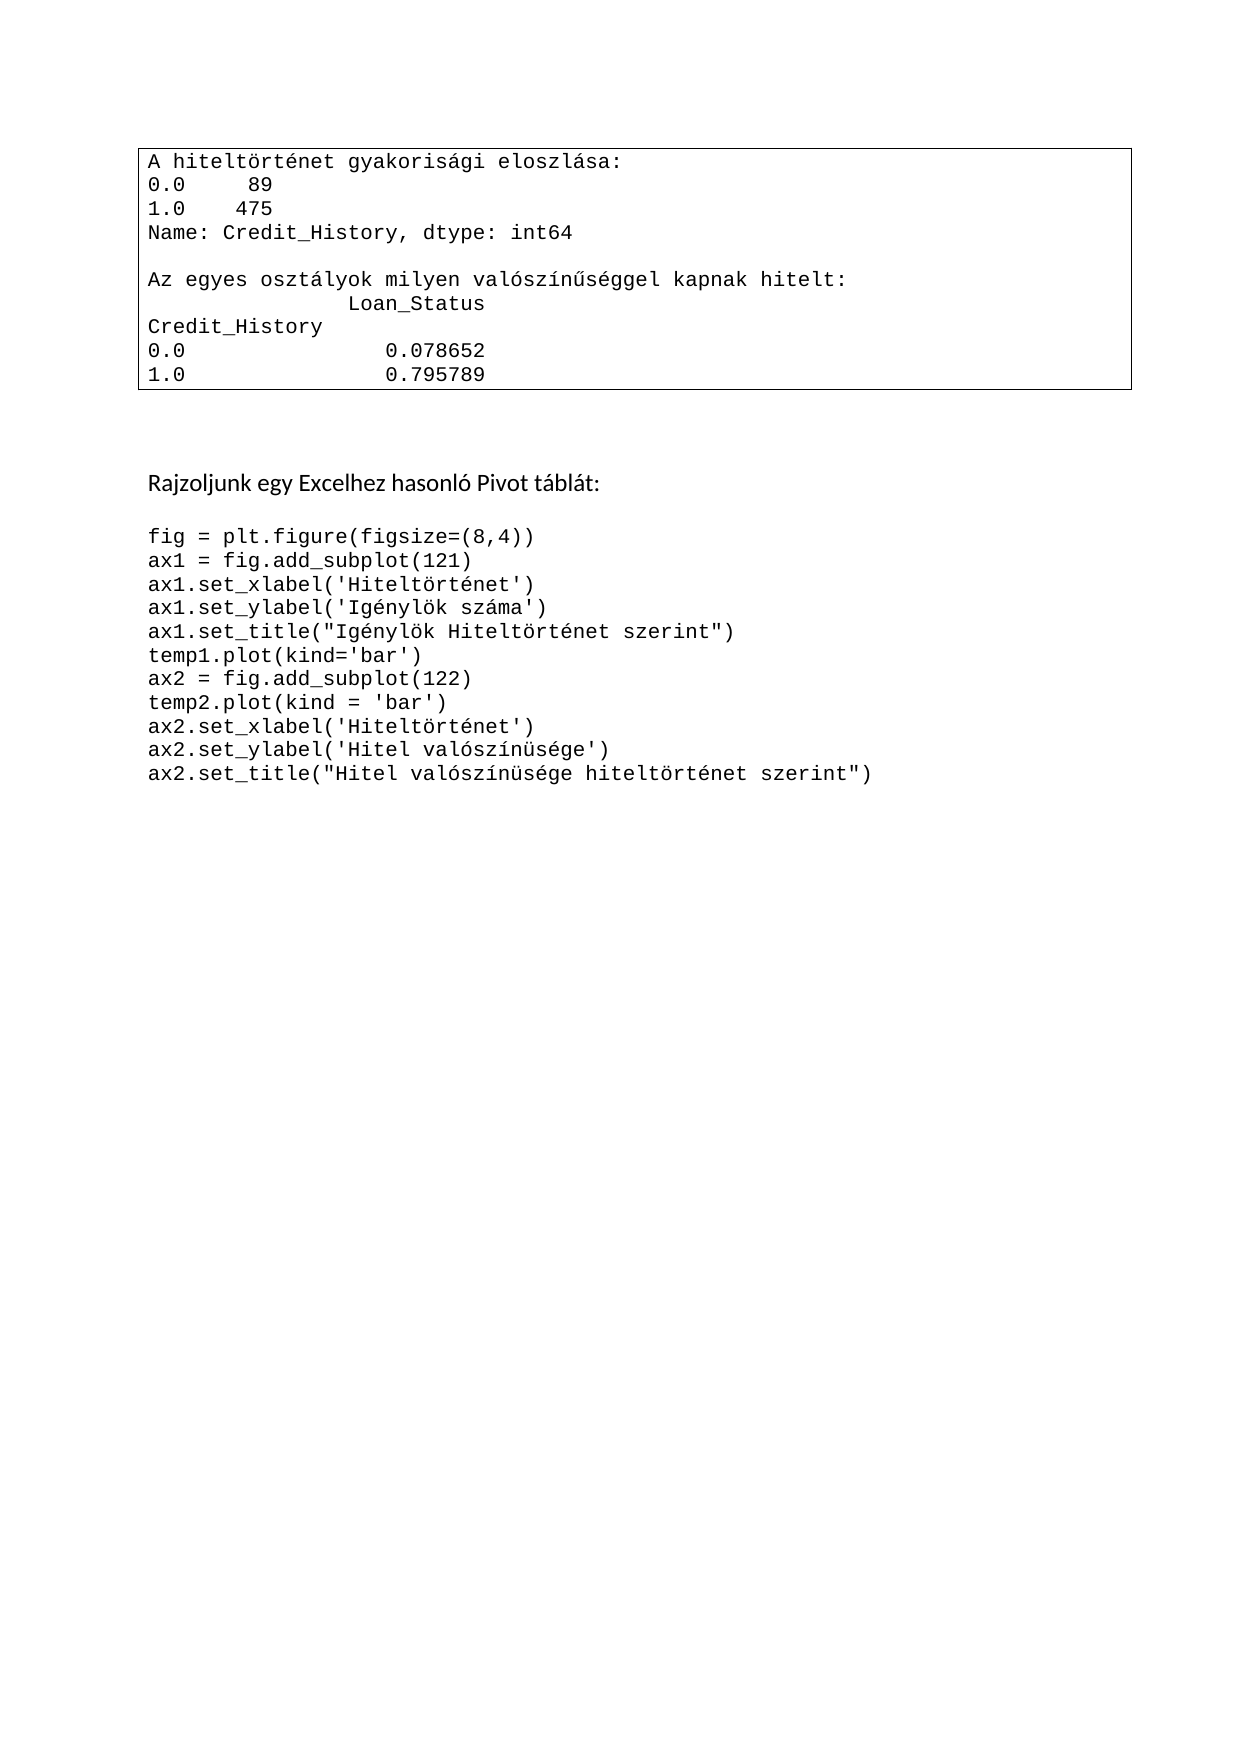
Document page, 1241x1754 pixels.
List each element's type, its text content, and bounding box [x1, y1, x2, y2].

text Rajzoljunk egy Excelhez hasonló Pivot táblát: [148, 467, 1122, 497]
text ax2.set_ylabel('Hitel valószínüsége') [148, 739, 1122, 763]
text Az egyes osztályok milyen valószínűséggel kapnak hitelt: [148, 269, 1122, 293]
text ax1.set_xlabel('Hiteltörténet') [148, 574, 1122, 597]
text fig = plt.figure(figsize=(8,4)) [148, 526, 1122, 550]
text temp2.plot(kind = 'bar') [148, 692, 1122, 716]
text ax2.set_xlabel('Hiteltörténet') [148, 716, 1122, 739]
text ax2.set_title("Hitel valószínüsége hiteltörténet szerint") [148, 763, 1122, 787]
text Loan_Status [148, 293, 1122, 316]
text 0.0 89 [148, 174, 1122, 198]
text ax1.set_title("Igénylök Hiteltörténet szerint") [148, 621, 1122, 645]
text A hiteltörténet gyakorisági eloszlása: [139, 149, 1131, 174]
text 0.0 0.078652 [148, 340, 1122, 360]
text temp1.plot(kind='bar') [148, 645, 1122, 668]
text 1.0 475 [148, 198, 1122, 222]
text Credit_History [148, 316, 1122, 340]
text Name: Credit_History, dtype: int64 [148, 222, 1122, 245]
text 1.0 0.795789 [139, 360, 1131, 389]
text ax1.set_ylabel('Igénylök száma') [148, 597, 1122, 621]
text ax1 = fig.add_subplot(121) [148, 550, 1122, 574]
text ax2 = fig.add_subplot(122) [148, 668, 1122, 692]
